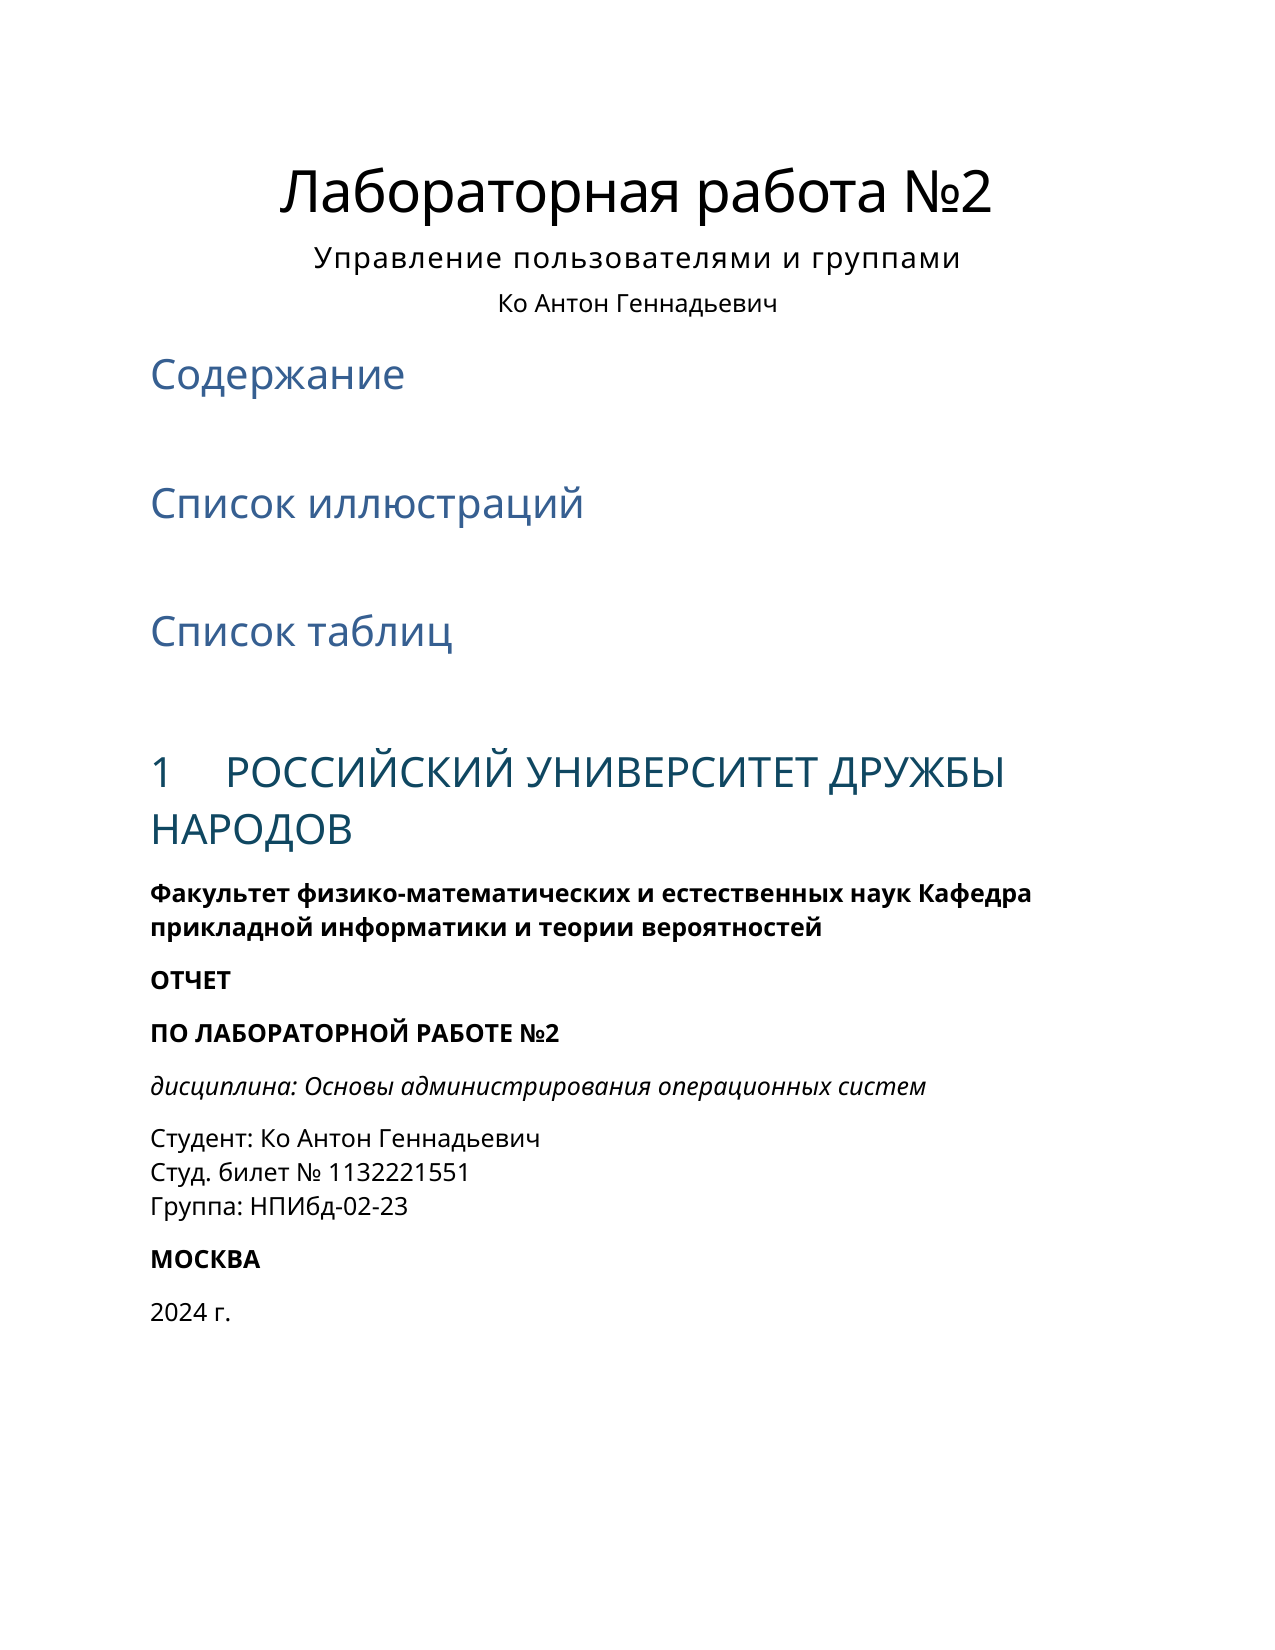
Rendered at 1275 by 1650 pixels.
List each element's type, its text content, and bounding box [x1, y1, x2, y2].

text 2024 г. [150, 1295, 1125, 1329]
text ОТЧЕТ [150, 962, 1125, 997]
text ПО ЛАБОРАТОРНОЙ РАБОТЕ №2 [150, 1015, 1125, 1049]
title Лабораторная работа №2 [150, 150, 1125, 229]
text МОСКВА [150, 1242, 1125, 1276]
text Факультет физико-математических и естественных наук Кафедра прикладной информатики и теории вероятностей [150, 876, 1125, 944]
text дисциплина: Основы администрирования операционных систем [150, 1068, 1125, 1102]
subtitle Управление пользователями и группами [150, 238, 1125, 277]
text Студент: Ко Антон Геннадьевич Студ. билет № 1132221551 Группа: НПИбд-02-23 [150, 1121, 1125, 1223]
text Ко Антон Геннадьевич [150, 286, 1125, 320]
subtitle 1 РОССИЙСКИЙ УНИВЕРСИТЕТ ДРУЖБЫ НАРОДОВ [150, 743, 1125, 857]
